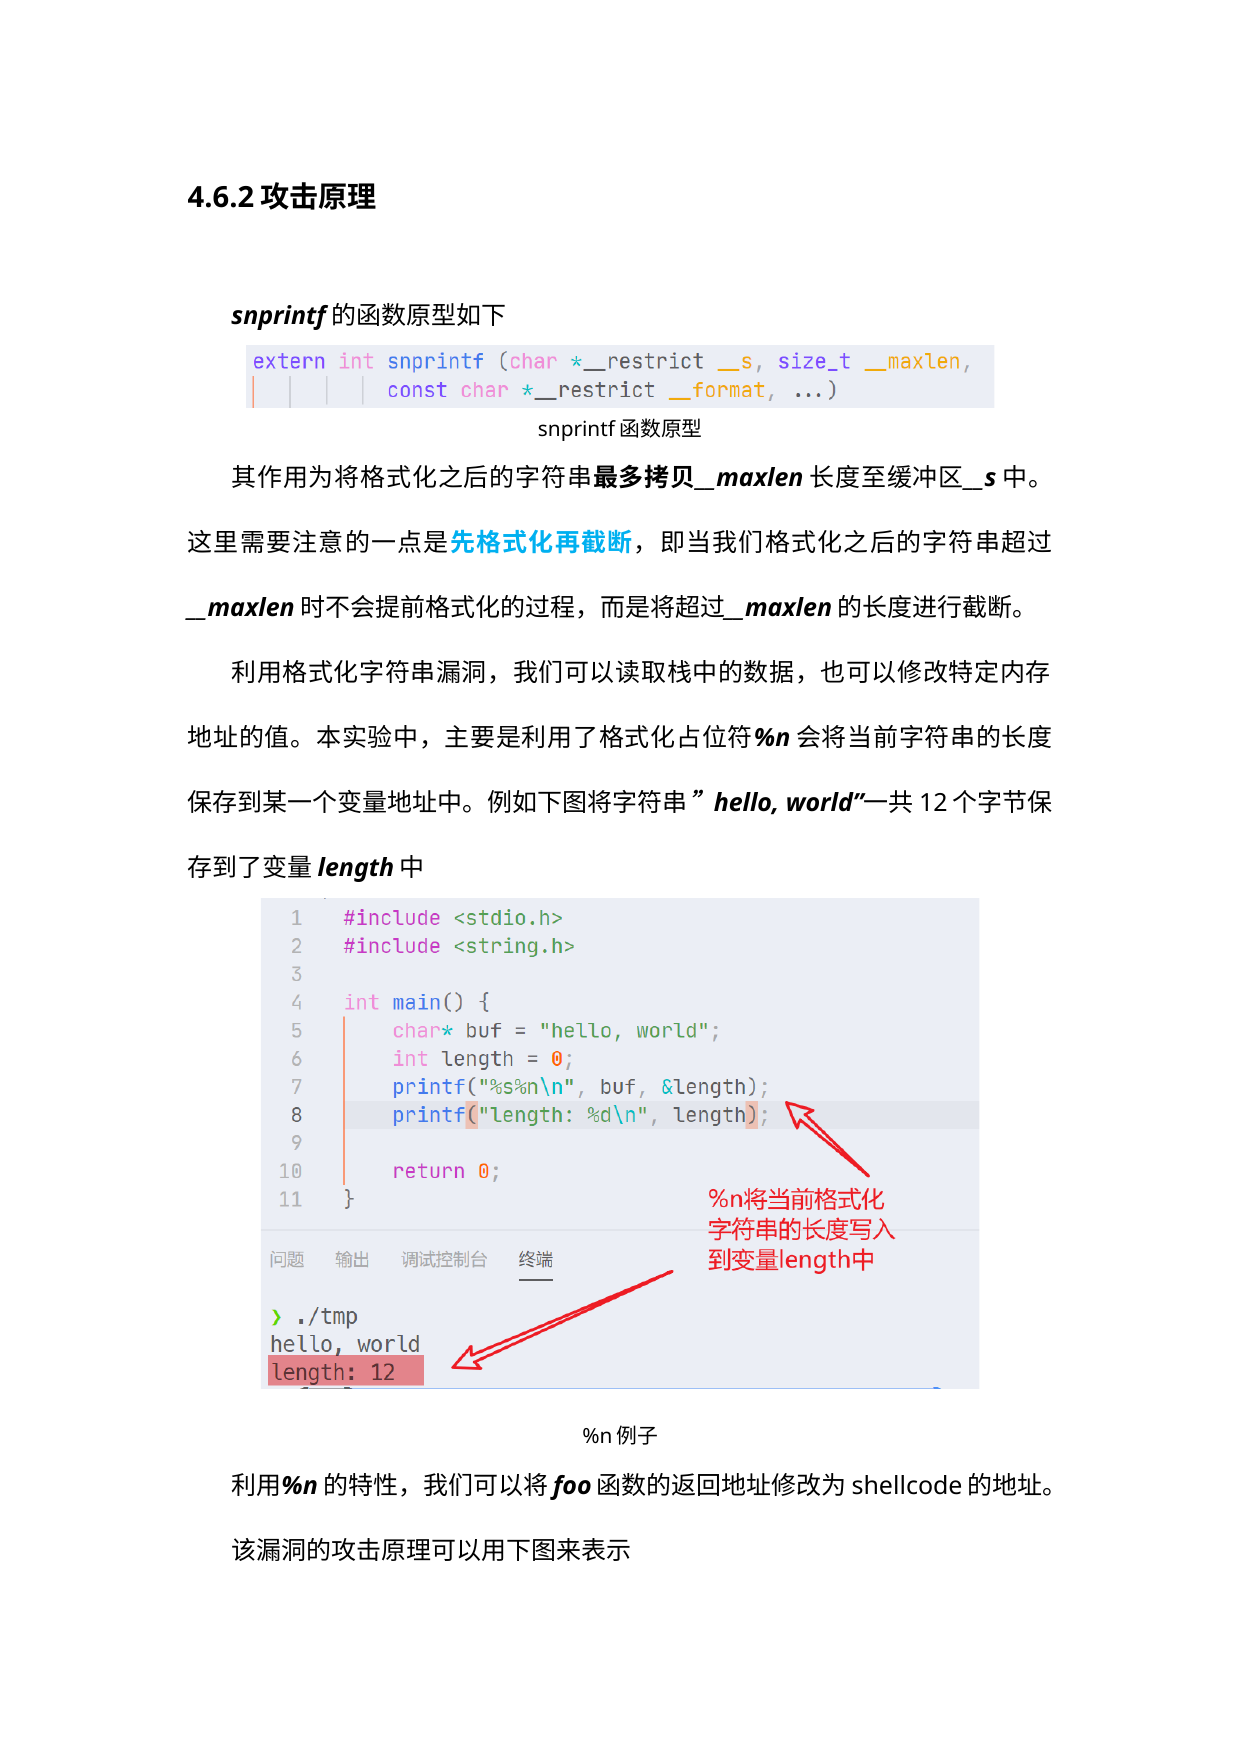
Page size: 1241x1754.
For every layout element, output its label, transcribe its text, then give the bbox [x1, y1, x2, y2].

text 利用格式化字符串漏洞，我们可以读取栈中的数据，也可以修改特定内存地址的值。本实验中，主要是利用了格式化占位符%n会将当前字符串的长度保存到某一个变量地址中。例如下图将字符串”hello, world”一共12个字节保存到了变量length中 [187, 638, 1053, 898]
text snprintf函数原型 [187, 411, 1053, 443]
text 该漏洞的攻击原理可以用下图来表示 [187, 1516, 1053, 1581]
text 利用%n的特性，我们可以将foo函数的返回地址修改为shellcode的地址。 [187, 1451, 1053, 1516]
subtitle 4.6.2攻击原理 [187, 162, 1053, 227]
text %n例子 [187, 1418, 1053, 1451]
picture [246, 345, 995, 408]
text 其作用为将格式化之后的字符串最多拷贝__maxlen长度至缓冲区__s中。这里需要注意的一点是先格式化再截断，即当我们格式化之后的字符串超过__maxlen时不会提前格式化的过程，而是将超过__maxlen的长度进行截断。 [187, 443, 1053, 638]
text snprintf的函数原型如下 [187, 281, 1053, 346]
picture [260, 898, 980, 1389]
